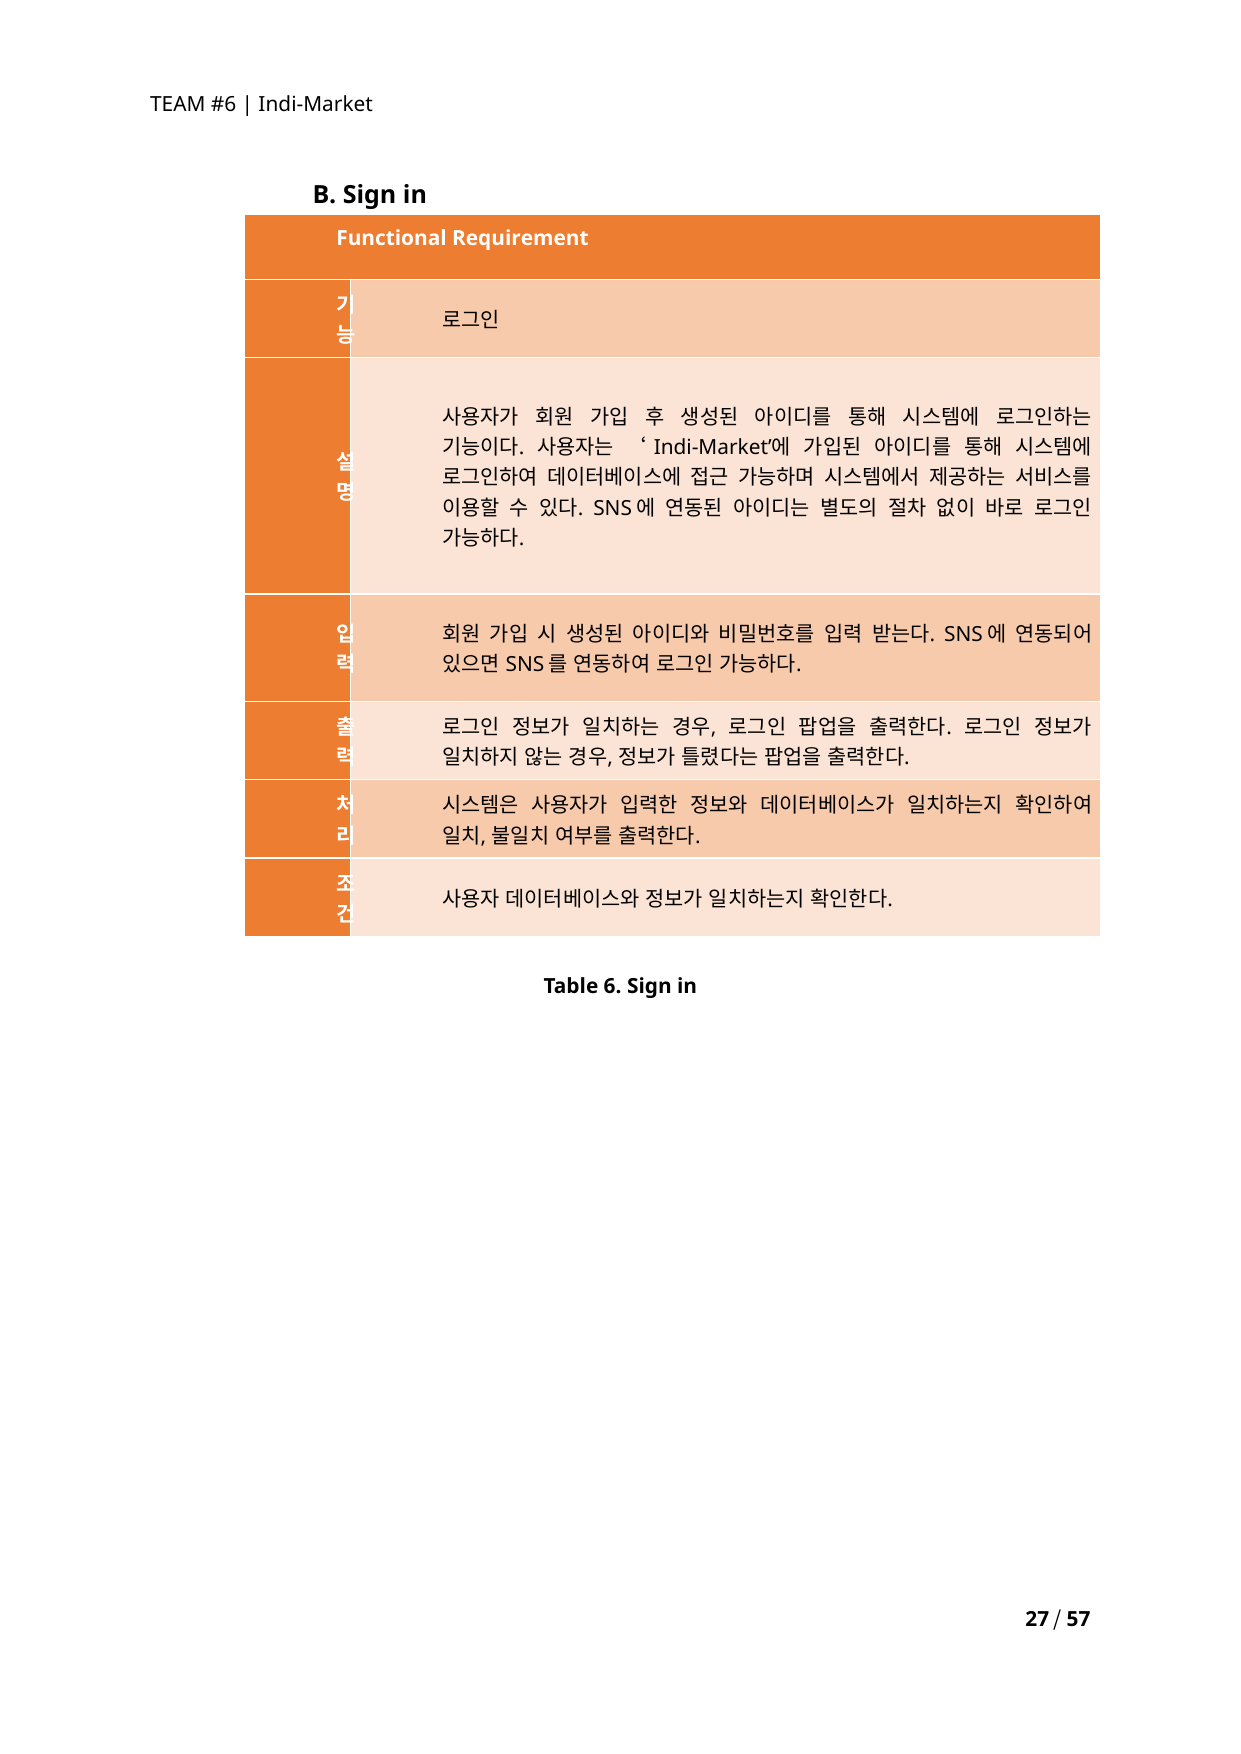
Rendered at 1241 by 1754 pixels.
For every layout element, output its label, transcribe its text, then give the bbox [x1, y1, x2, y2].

text Table 6. Sign in [150, 971, 1090, 999]
table_cell 로그인 [351, 280, 1100, 357]
text B. Sign in [238, 177, 1090, 211]
table_cell 기능 [245, 280, 350, 357]
table_cell 출력 [245, 702, 350, 779]
table_cell 입력 [245, 595, 350, 701]
table_cell 로그인 정보가 일치하는 경우, 로그인 팝업을 출력한다. 로그인 정보가 일치하지 않는 경우, 정보가 틀렸다는 팝업을 출력한다. [351, 702, 1100, 779]
table_cell 회원 가입 시 생성된 아이디와 비밀번호를 입력 받는다. SNS에 연동되어 있으면 SNS를 연동하여 로그인 가능하다. [351, 595, 1100, 701]
table_cell 사용자 데이터베이스와 정보가 일치하는지 확인한다. [351, 859, 1100, 936]
table_cell 조건 [245, 859, 350, 936]
table_header Functional Requirement [245, 215, 1100, 279]
table_cell 시스템은 사용자가 입력한 정보와 데이터베이스가 일치하는지 확인하여 일치, 불일치 여부를 출력한다. [351, 780, 1100, 857]
table_cell 사용자가 회원 가입 후 생성된 아이디를 통해 시스템에 로그인하는 기능이다. 사용자는 ‘Indi-Market’에 가입된 아이디를 통해 시스템에 로그인하여 데이터베이스에 접근 가능하며 시스템에서 제공하는 서비스를 이용할 수 있다. SNS에 연동된 아이디는 별도의 절차 없이 바로 로그인 가능하다. [351, 358, 1100, 593]
table_cell 처리 [245, 780, 350, 857]
table_cell 설명 [245, 358, 350, 593]
